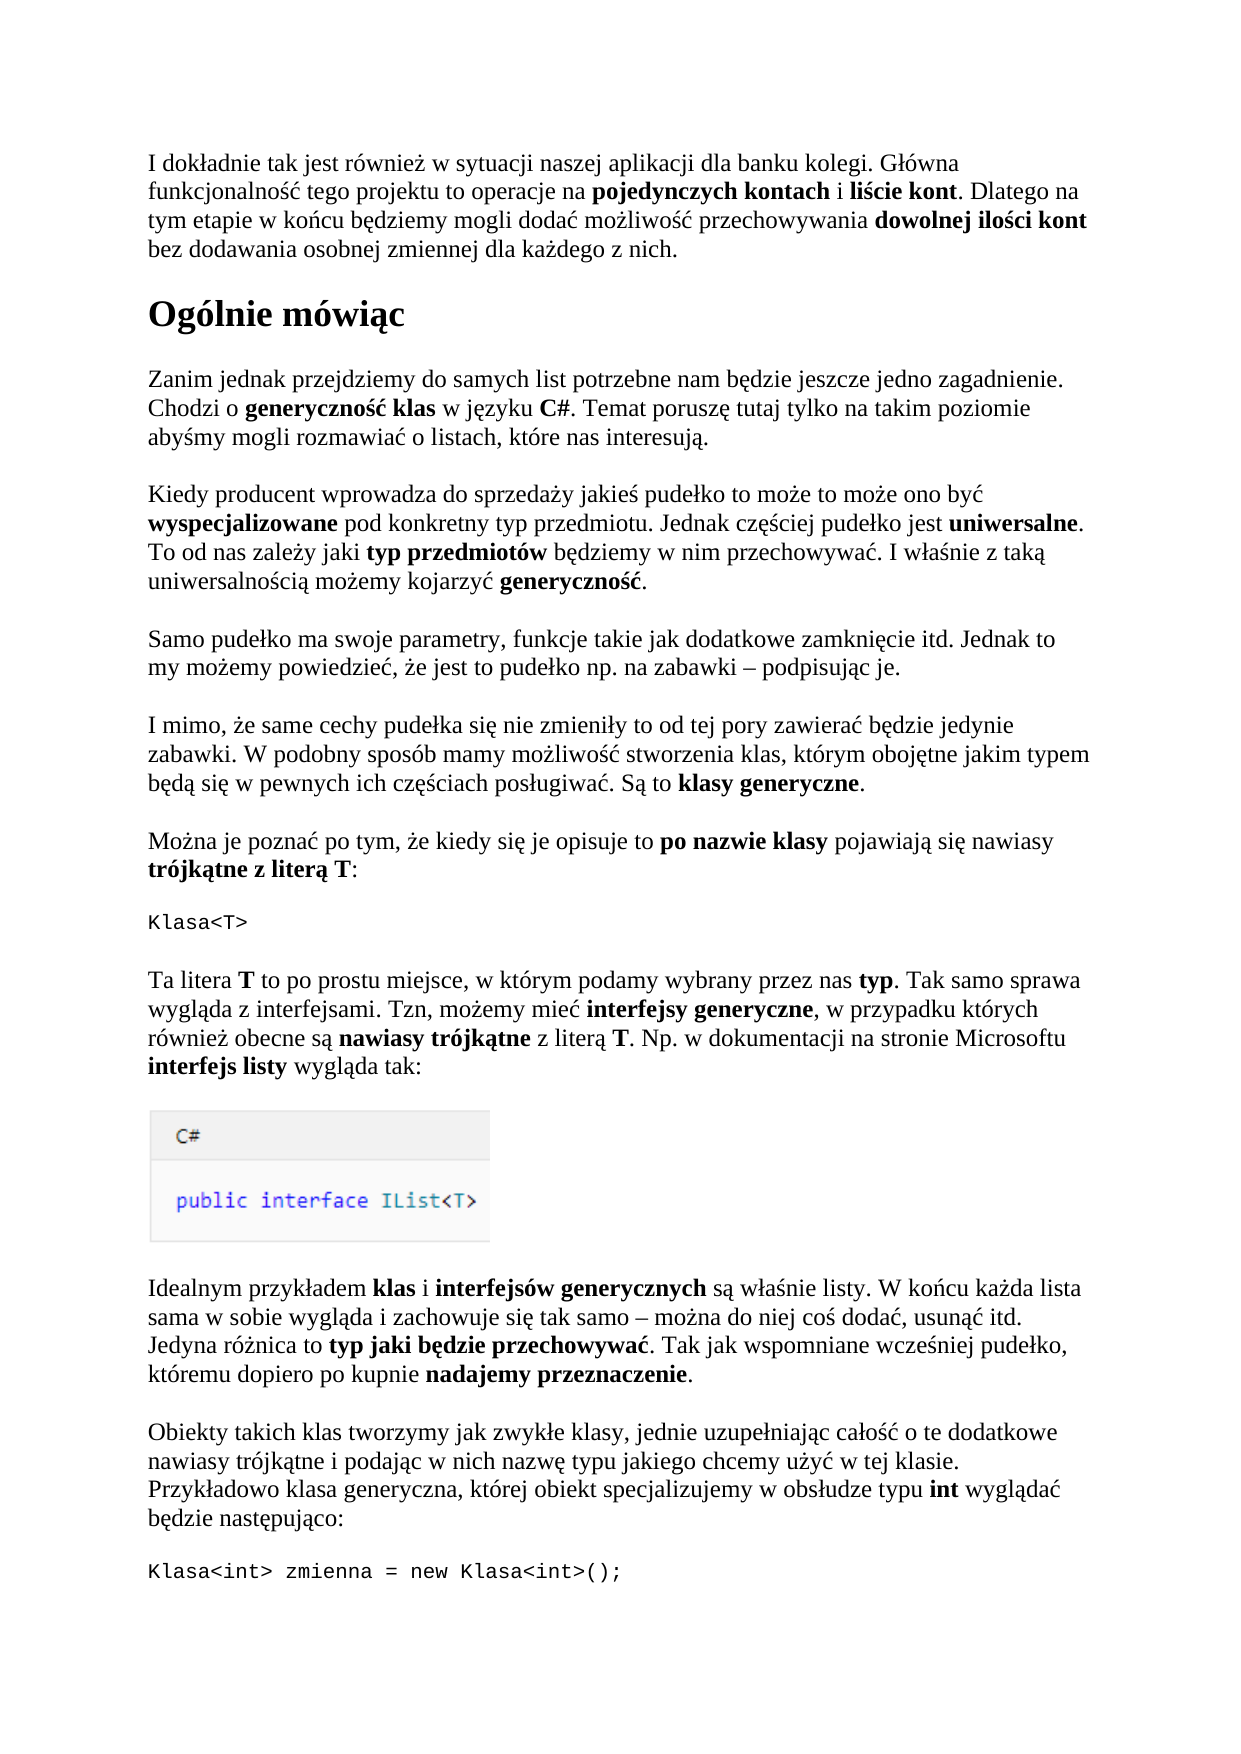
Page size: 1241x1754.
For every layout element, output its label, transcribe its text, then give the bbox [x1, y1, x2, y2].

text Zanim jednak przejdziemy do samych list potrzebne nam będzie jeszcze jedno zagadnienie. Chodzi o generyczność klas w języku C#. Temat poruszę tutaj tylko na takim poziomie abyśmy mogli rozmawiać o listach, które nas interesują. [148, 364, 1093, 450]
text Samo pudełko ma swoje parametry, funkcje takie jak dodatkowe zamknięcie itd. Jednak to my możemy powiedzieć, że jest to pudełko np. na zabawki – podpisując je. [148, 624, 1093, 681]
text I mimo, że same cechy pudełka się nie zmieniły to od tej pory zawierać będzie jedynie zabawki. W podobny sposób mamy możliwość stworzenia klas, którym obojętne jakim typem będą się w pewnych ich częściach posługiwać. Są to klasy generyczne. [148, 710, 1093, 797]
text Można je poznać po tym, że kiedy się je opisuje to po nazwie klasy pojawiają się nawiasy trójkątne z literą T: [148, 826, 1093, 883]
text Kiedy producent wprowadza do sprzedaży jakieś pudełko to może to może ono być wyspecjalizowane pod konkretny typ przedmiotu. Jednak częściej pudełko jest uniwersalne. To od nas zależy jaki typ przedmiotów będziemy w nim przechowywać. I właśnie z taką uniwersalnością możemy kojarzyć generyczność. [148, 479, 1093, 594]
picture [147, 1109, 490, 1244]
text Klasa<int> zmienna = new Klasa<int>(); [148, 1561, 1093, 1585]
text Klasa<T> [148, 912, 1093, 936]
text I dokładnie tak jest również w sytuacji naszej aplikacji dla banku kolegi. Główna funkcjonalność tego projektu to operacje na pojedynczych kontach i liście kont. Dlatego na tym etapie w końcu będziemy mogli dodać możliwość przechowywania dowolnej ilości kont bez dodawania osobnej zmiennej dla każdego z nich. [148, 148, 1093, 263]
text Ogólnie mówiąc [148, 292, 1093, 335]
text Obiekty takich klas tworzymy jak zwykłe klasy, jednie uzupełniając całość o te dodatkowe nawiasy trójkątne i podając w nich nazwę typu jakiego chcemy użyć w tej klasie. Przykładowo klasa generyczna, której obiekt specjalizujemy w obsłudze typu int wyglądać będzie następująco: [148, 1417, 1093, 1532]
text Idealnym przykładem klas i interfejsów generycznych są właśnie listy. W końcu każda lista sama w sobie wygląda i zachowuje się tak samo – można do niej coś dodać, usunąć itd. Jedyna różnica to typ jaki będzie przechowywać. Tak jak wspomniane wcześniej pudełko, któremu dopiero po kupnie nadajemy przeznaczenie. [148, 1273, 1093, 1388]
text Ta litera T to po prostu miejsce, w którym podamy wybrany przez nas typ. Tak samo sprawa wygląda z interfejsami. Tzn, możemy mieć interfejsy generyczne, w przypadku których również obecne są nawiasy trójkątne z literą T. Np. w dokumentacji na stronie Microsoftu interfejs listy wygląda tak: [148, 965, 1093, 1080]
